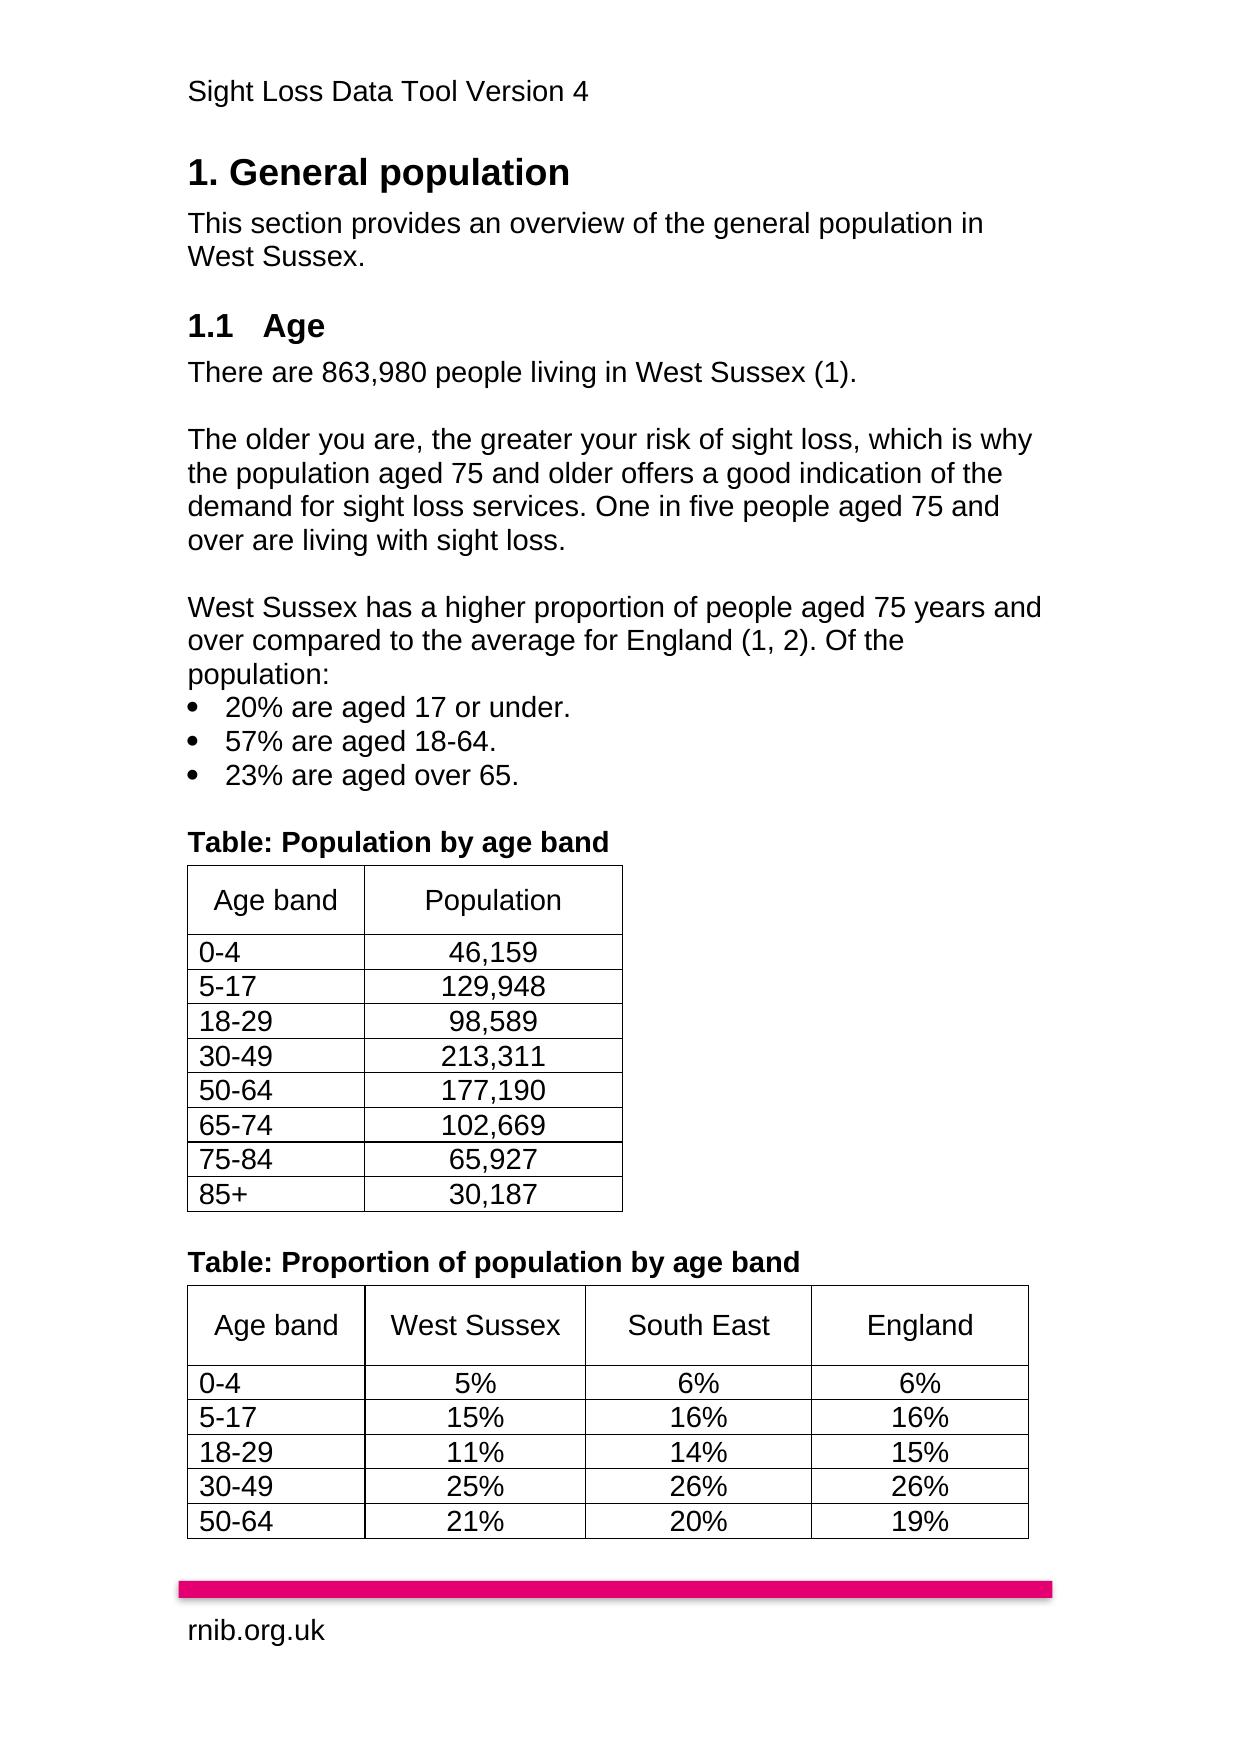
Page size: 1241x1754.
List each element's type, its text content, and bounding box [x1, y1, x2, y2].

table_header Age band [188, 866, 364, 934]
subtitle Table: Proportion of population by age band [187, 1245, 1053, 1279]
table_cell 129,948 [365, 970, 622, 1003]
table_cell 14% [586, 1435, 811, 1468]
table_cell 15% [366, 1400, 585, 1434]
table_cell 0-4 [188, 1366, 364, 1399]
subtitle Table: Population by age band [187, 825, 1053, 859]
table_cell 26% [812, 1469, 1028, 1503]
table_cell 75-84 [188, 1143, 364, 1176]
text The older you are, the greater your risk of sight loss, which is why the population aged 75 and older offers a good indication of the demand for sight loss services. One in five people aged 75 and over are living with sight loss. [187, 422, 1053, 556]
text This section provides an overview of the general population in West Sussex. [187, 206, 1053, 273]
table_cell 6% [812, 1366, 1028, 1399]
table_cell 85+ [188, 1177, 364, 1211]
list 23% are aged over 65. [187, 758, 1053, 792]
table_cell 15% [812, 1435, 1028, 1468]
table_cell 102,669 [365, 1108, 622, 1141]
table_cell 5-17 [188, 1400, 364, 1434]
table_cell 30-49 [188, 1469, 364, 1503]
table_cell 98,589 [365, 1004, 622, 1038]
table_cell 65,927 [365, 1143, 622, 1176]
table_cell 6% [586, 1366, 811, 1399]
table_header South East [586, 1286, 811, 1364]
subtitle Age [187, 306, 1053, 345]
table_cell 21% [366, 1504, 585, 1537]
table_cell 50-64 [188, 1073, 364, 1107]
table_cell 50-64 [188, 1504, 364, 1537]
text There are 863,980 people living in West Sussex (1). [187, 355, 1053, 389]
table_cell 0-4 [188, 935, 364, 968]
table_cell 213,311 [365, 1039, 622, 1072]
table_cell 46,159 [365, 935, 622, 968]
table_cell 5-17 [188, 970, 364, 1003]
table_cell 5% [366, 1366, 585, 1399]
subtitle 1. General population [187, 150, 1053, 193]
table_cell 65-74 [188, 1108, 364, 1141]
table_cell 26% [586, 1469, 811, 1503]
table_header England [812, 1286, 1028, 1364]
table_header West Sussex [366, 1286, 585, 1364]
list 20% are aged 17 or under. [187, 691, 1053, 724]
table_header Population [365, 866, 622, 934]
list 57% are aged 18-64. [187, 724, 1053, 758]
table_cell 18-29 [188, 1004, 364, 1038]
table_cell 18-29 [188, 1435, 364, 1468]
text West Sussex has a higher proportion of people aged 75 years and over compared to the average for England (1, 2). Of the population: [187, 590, 1053, 691]
table_cell 20% [586, 1504, 811, 1537]
table_cell 30-49 [188, 1039, 364, 1072]
table_cell 16% [586, 1400, 811, 1434]
table_cell 11% [366, 1435, 585, 1468]
table_cell 25% [366, 1469, 585, 1503]
table_cell 177,190 [365, 1073, 622, 1107]
table_cell 16% [812, 1400, 1028, 1434]
table_cell 30,187 [365, 1177, 622, 1211]
table_header Age band [188, 1286, 364, 1364]
table_cell 19% [812, 1504, 1028, 1537]
